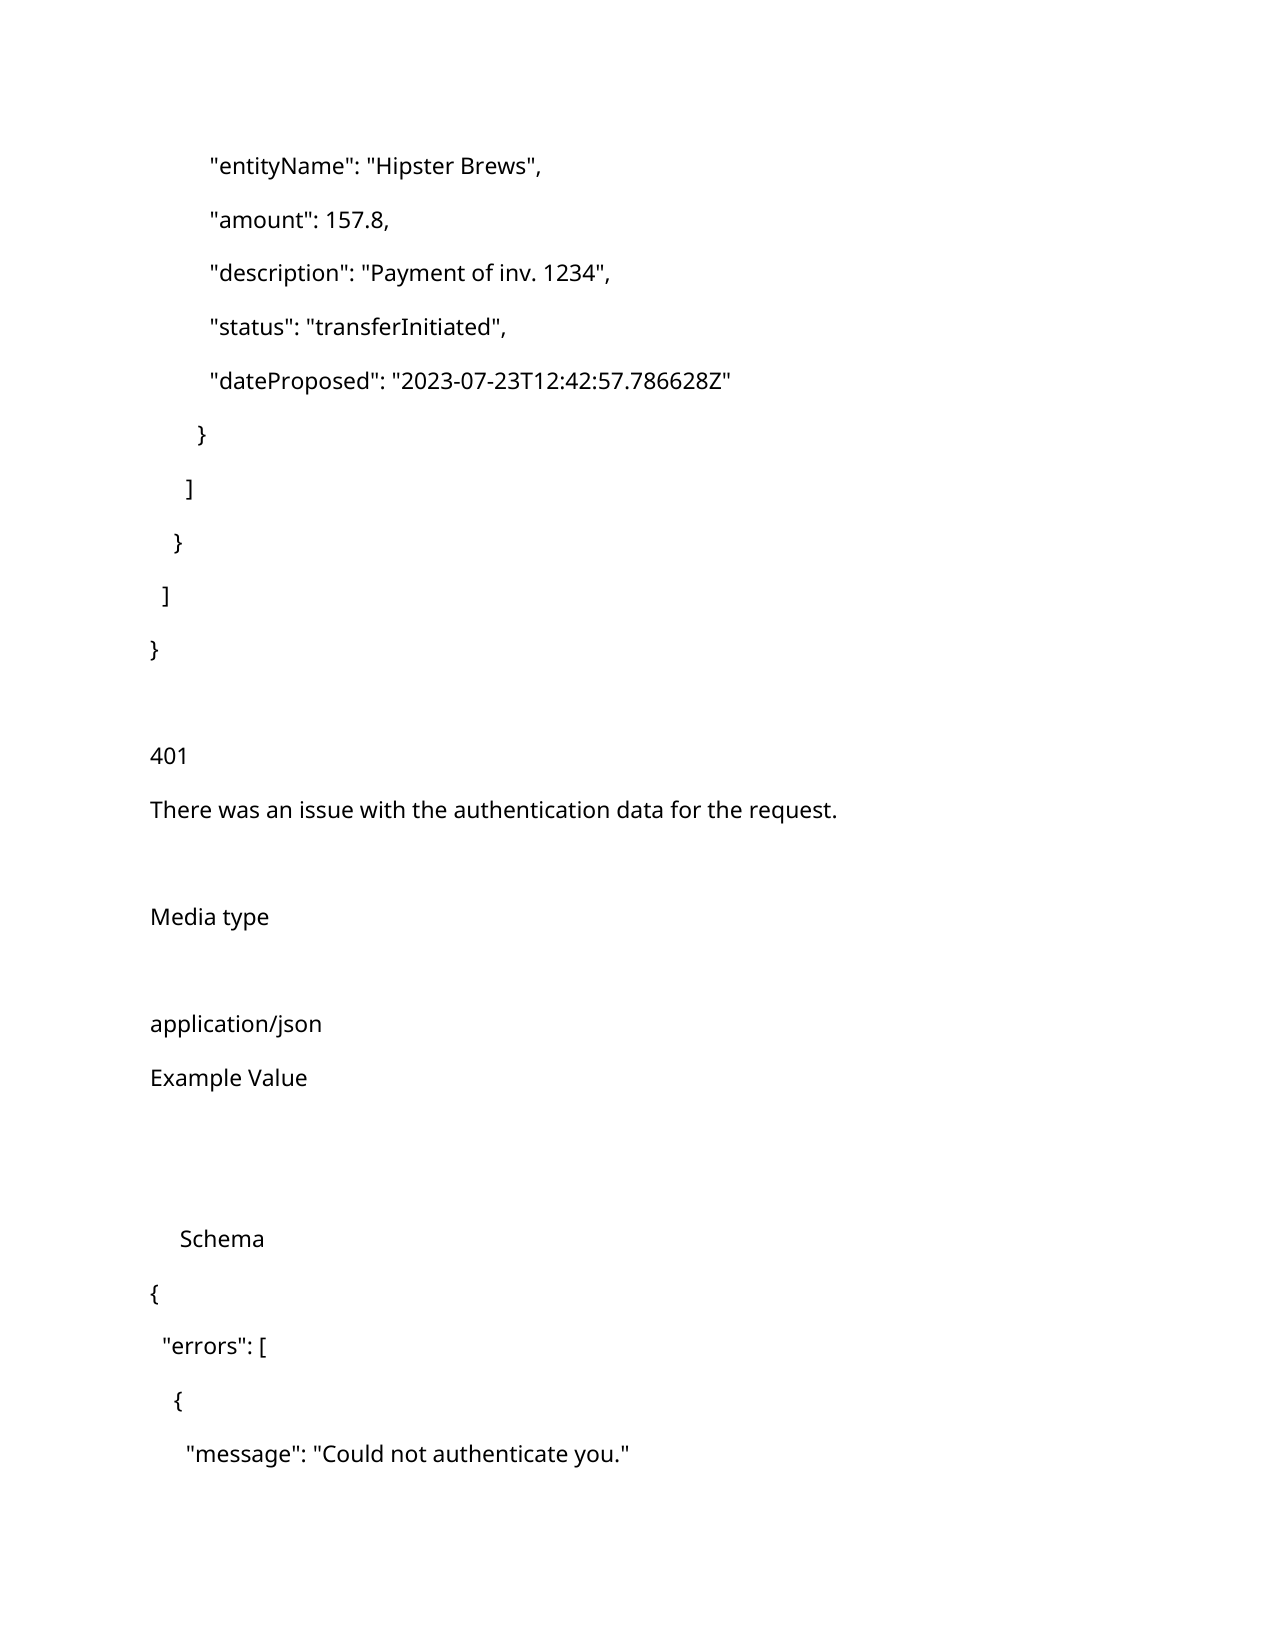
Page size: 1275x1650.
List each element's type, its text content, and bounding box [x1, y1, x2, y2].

text "description": "Payment of inv. 1234", [150, 257, 1125, 288]
text "errors": [ [150, 1330, 1125, 1361]
text "amount": 157.8, [150, 204, 1125, 235]
text "entityName": "Hipster Brews", [150, 150, 1125, 181]
text { [150, 1384, 1125, 1415]
text "status": "transferInitiated", [150, 311, 1125, 342]
text There was an issue with the authentication data for the request. [150, 794, 1125, 825]
text Schema [150, 1223, 1125, 1254]
text } [150, 526, 1125, 557]
text 401 [150, 740, 1125, 771]
text ] [150, 579, 1125, 610]
text { [150, 1277, 1125, 1308]
text "dateProposed": "2023-07-23T12:42:57.786628Z" [150, 364, 1125, 396]
text ] [150, 472, 1125, 503]
text application/json [150, 1008, 1125, 1039]
text } [150, 418, 1125, 449]
text Example Value [150, 1062, 1125, 1093]
text "message": "Could not authenticate you." [150, 1437, 1125, 1469]
text } [150, 633, 1125, 664]
text Media type [150, 901, 1125, 932]
